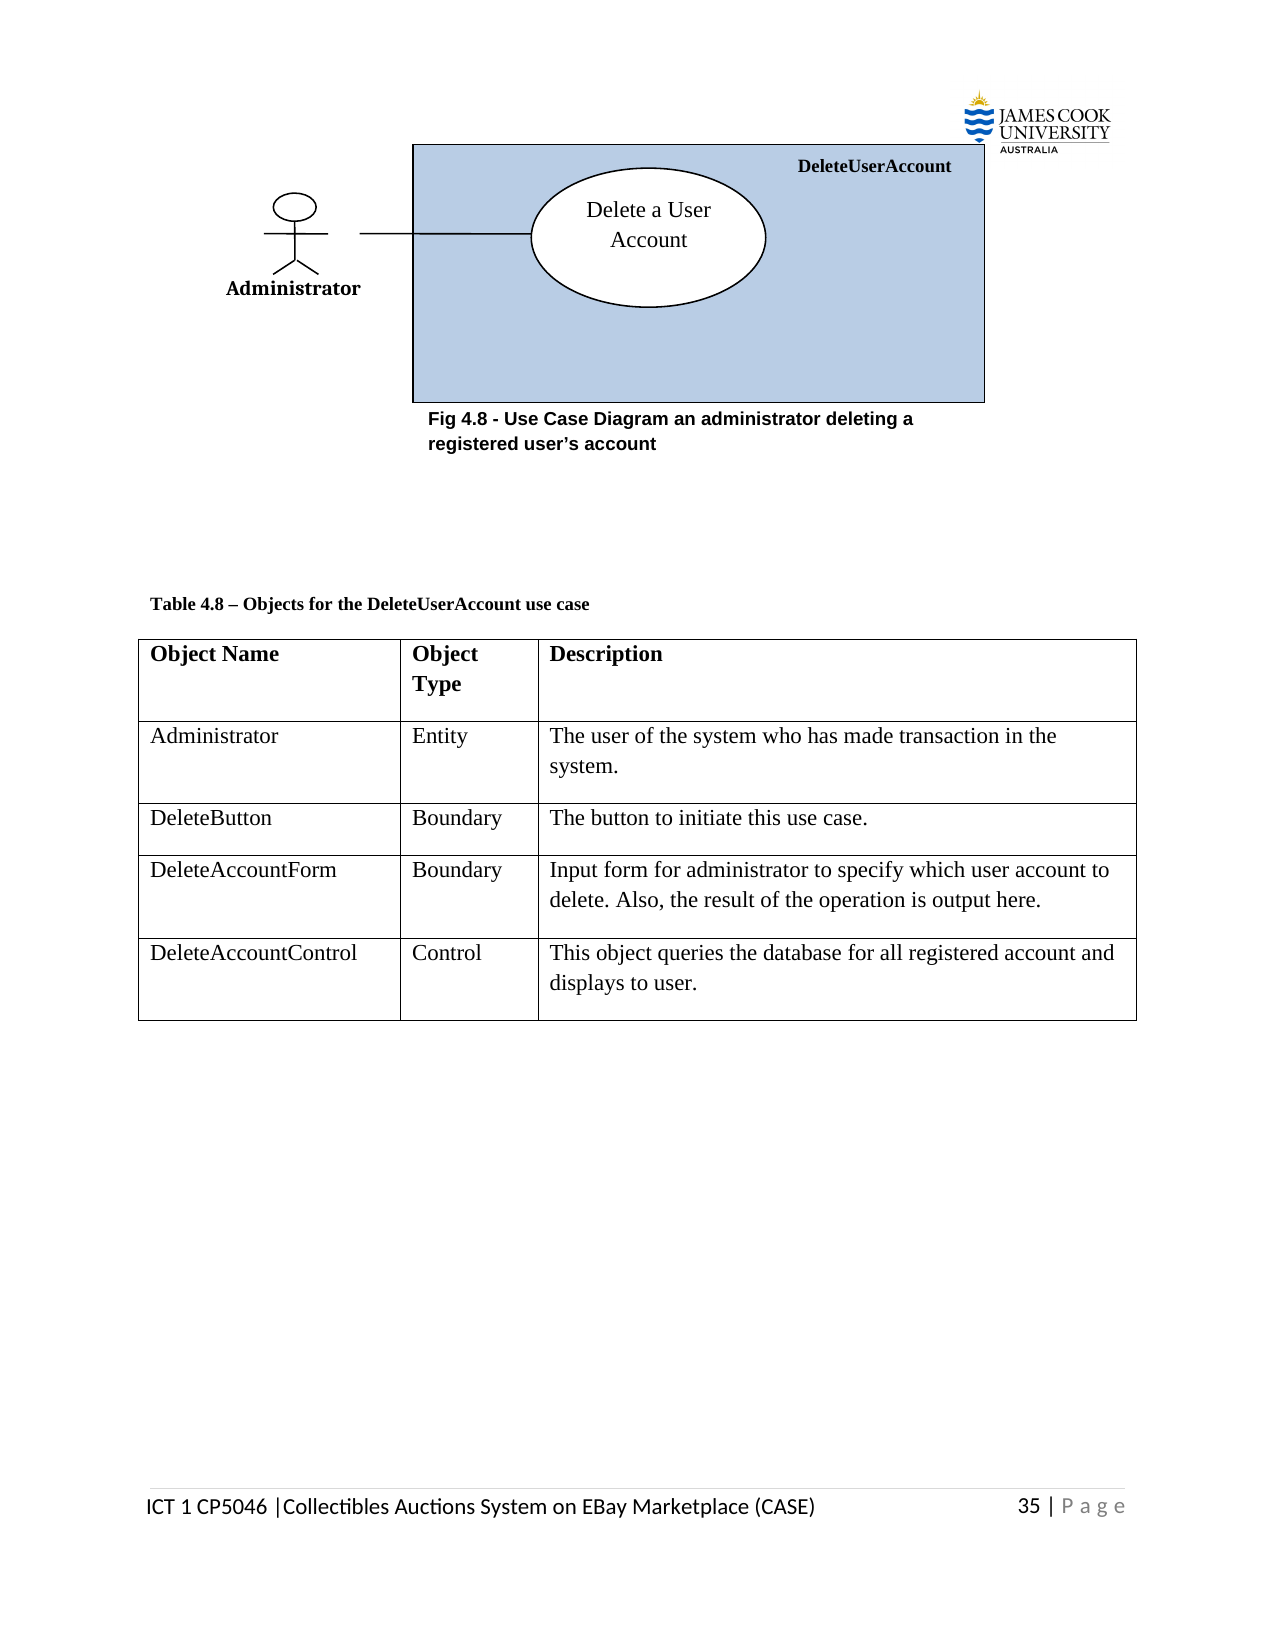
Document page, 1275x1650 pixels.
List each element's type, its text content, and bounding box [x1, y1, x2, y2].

table_cell This object queries the database for all registered account and displays to user. [539, 939, 1136, 1020]
table_header Object Name [139, 640, 400, 721]
table_cell DeleteAccountForm [139, 856, 400, 937]
table_cell Input form for administrator to specify which user account to delete. Also, the result of the operation is output here. [539, 856, 1136, 937]
table_cell The user of the system who has made transaction in the system. [539, 722, 1136, 803]
table_cell Boundary [401, 804, 538, 855]
table_cell DeleteButton [139, 804, 400, 855]
table_cell Boundary [401, 856, 538, 937]
table_cell The button to initiate this use case. [539, 804, 1136, 855]
table_cell Administrator [139, 722, 400, 803]
table_cell Control [401, 939, 538, 1020]
table_cell Entity [401, 722, 538, 803]
table_header Object Type [401, 640, 538, 721]
table_cell DeleteAccountControl [139, 939, 400, 1020]
table_header Description [539, 640, 1136, 721]
picture [950, 75, 1125, 169]
text Table 4.8 – Objects for the DeleteUserAccount use case [150, 593, 1125, 614]
